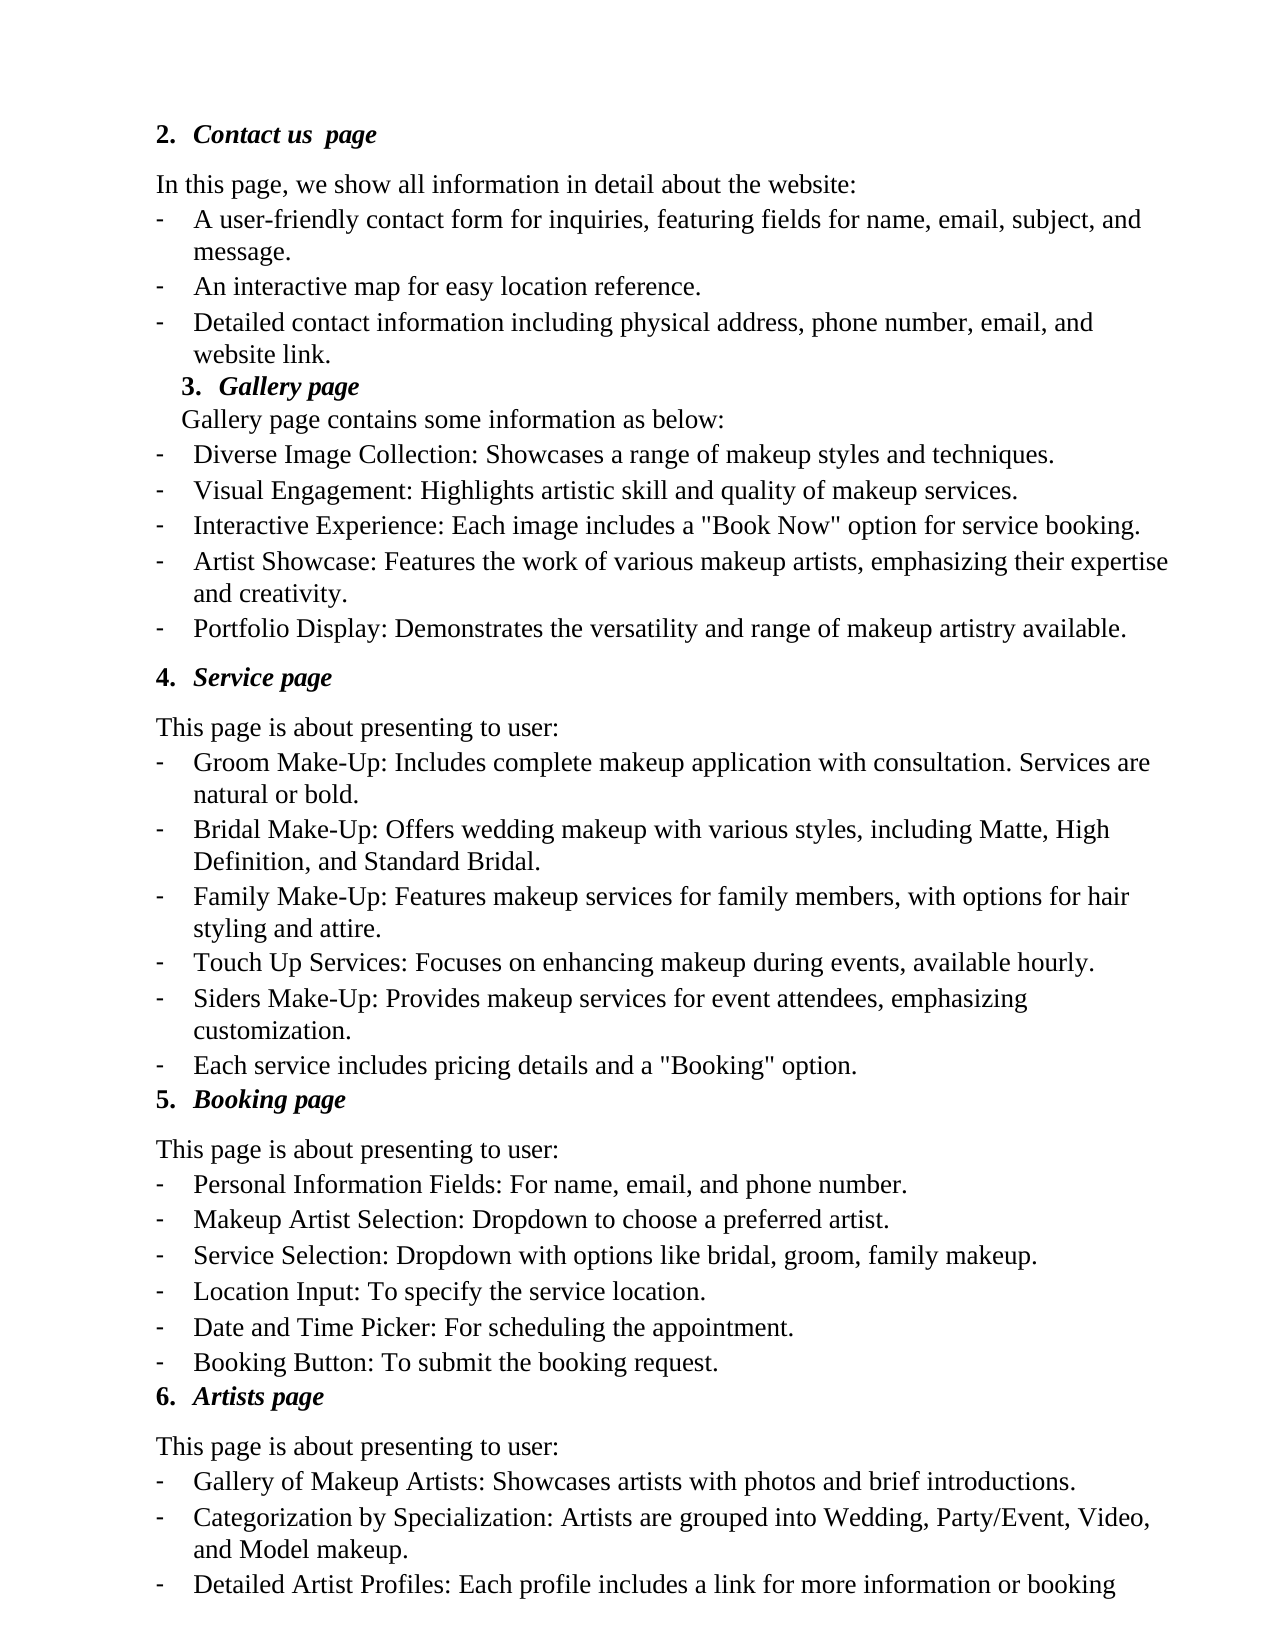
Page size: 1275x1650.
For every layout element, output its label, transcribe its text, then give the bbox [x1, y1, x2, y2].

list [156, 1567, 1175, 1600]
list Family Make-Up: Features makeup services for family members, with options for hair styling and attire. [156, 879, 1175, 943]
list An interactive map for easy location reference. [156, 269, 1175, 302]
list Groom Make-Up: Includes complete makeup application with consultation. Services are natural or bold. [156, 745, 1175, 809]
list Interactive Experience: Each image includes a "Book Now" option for service booking. [156, 508, 1175, 542]
list Diverse Image Collection: Showcases a range of makeup styles and techniques. [156, 437, 1175, 470]
subtitle Artists page [156, 1380, 1175, 1411]
subtitle Contact us page [156, 118, 1175, 149]
list Location Input: To specify the service location. [156, 1274, 1175, 1307]
list Booking Button: To submit the booking request. [156, 1346, 1175, 1378]
list Bridal Make-Up: Offers wedding makeup with various styles, including Matte, High Definition, and Standard Bridal. [156, 812, 1175, 876]
list Gallery of Makeup Artists: Showcases artists with photos and brief introductions. [156, 1464, 1175, 1497]
list Touch Up Services: Focuses on enhancing makeup during events, available hourly. [156, 946, 1175, 978]
text This page is about presenting to user: [156, 1133, 1175, 1164]
list Service Selection: Dropdown with options like bridal, groom, family makeup. [156, 1238, 1175, 1271]
list Visual Engagement: Highlights artistic skill and quality of makeup services. [156, 473, 1175, 506]
text This page is about presenting to user: [156, 711, 1175, 742]
subtitle Gallery page [181, 370, 1175, 401]
list Portfolio Display: Demonstrates the versatility and range of makeup artistry available. [156, 611, 1175, 644]
list Categorization by Specialization: Artists are grouped into Wedding, Party/Event, Video, and Model makeup. [156, 1500, 1175, 1564]
list A user-friendly contact form for inquiries, featuring fields for name, email, subject, and message. [156, 202, 1175, 267]
list Detailed contact information including physical address, phone number, email, and website link. [156, 305, 1175, 369]
list Makeup Artist Selection: Dropdown to choose a preferred artist. [156, 1203, 1175, 1236]
list Each service includes pricing details and a "Booking" option. [156, 1048, 1175, 1081]
subtitle Service page [156, 661, 1175, 692]
text Gallery page contains some information as below: [181, 403, 1175, 434]
list Artist Showcase: Features the work of various makeup artists, emphasizing their expertise and creativity. [156, 544, 1175, 608]
text In this page, we show all information in detail about the website: [156, 169, 1175, 200]
subtitle Booking page [156, 1083, 1175, 1114]
list Date and Time Picker: For scheduling the appointment. [156, 1310, 1175, 1343]
text This page is about presenting to user: [156, 1431, 1175, 1462]
list Personal Information Fields: For name, email, and phone number. [156, 1167, 1175, 1200]
list Siders Make-Up: Provides makeup services for event attendees, emphasizing customization. [156, 981, 1175, 1045]
